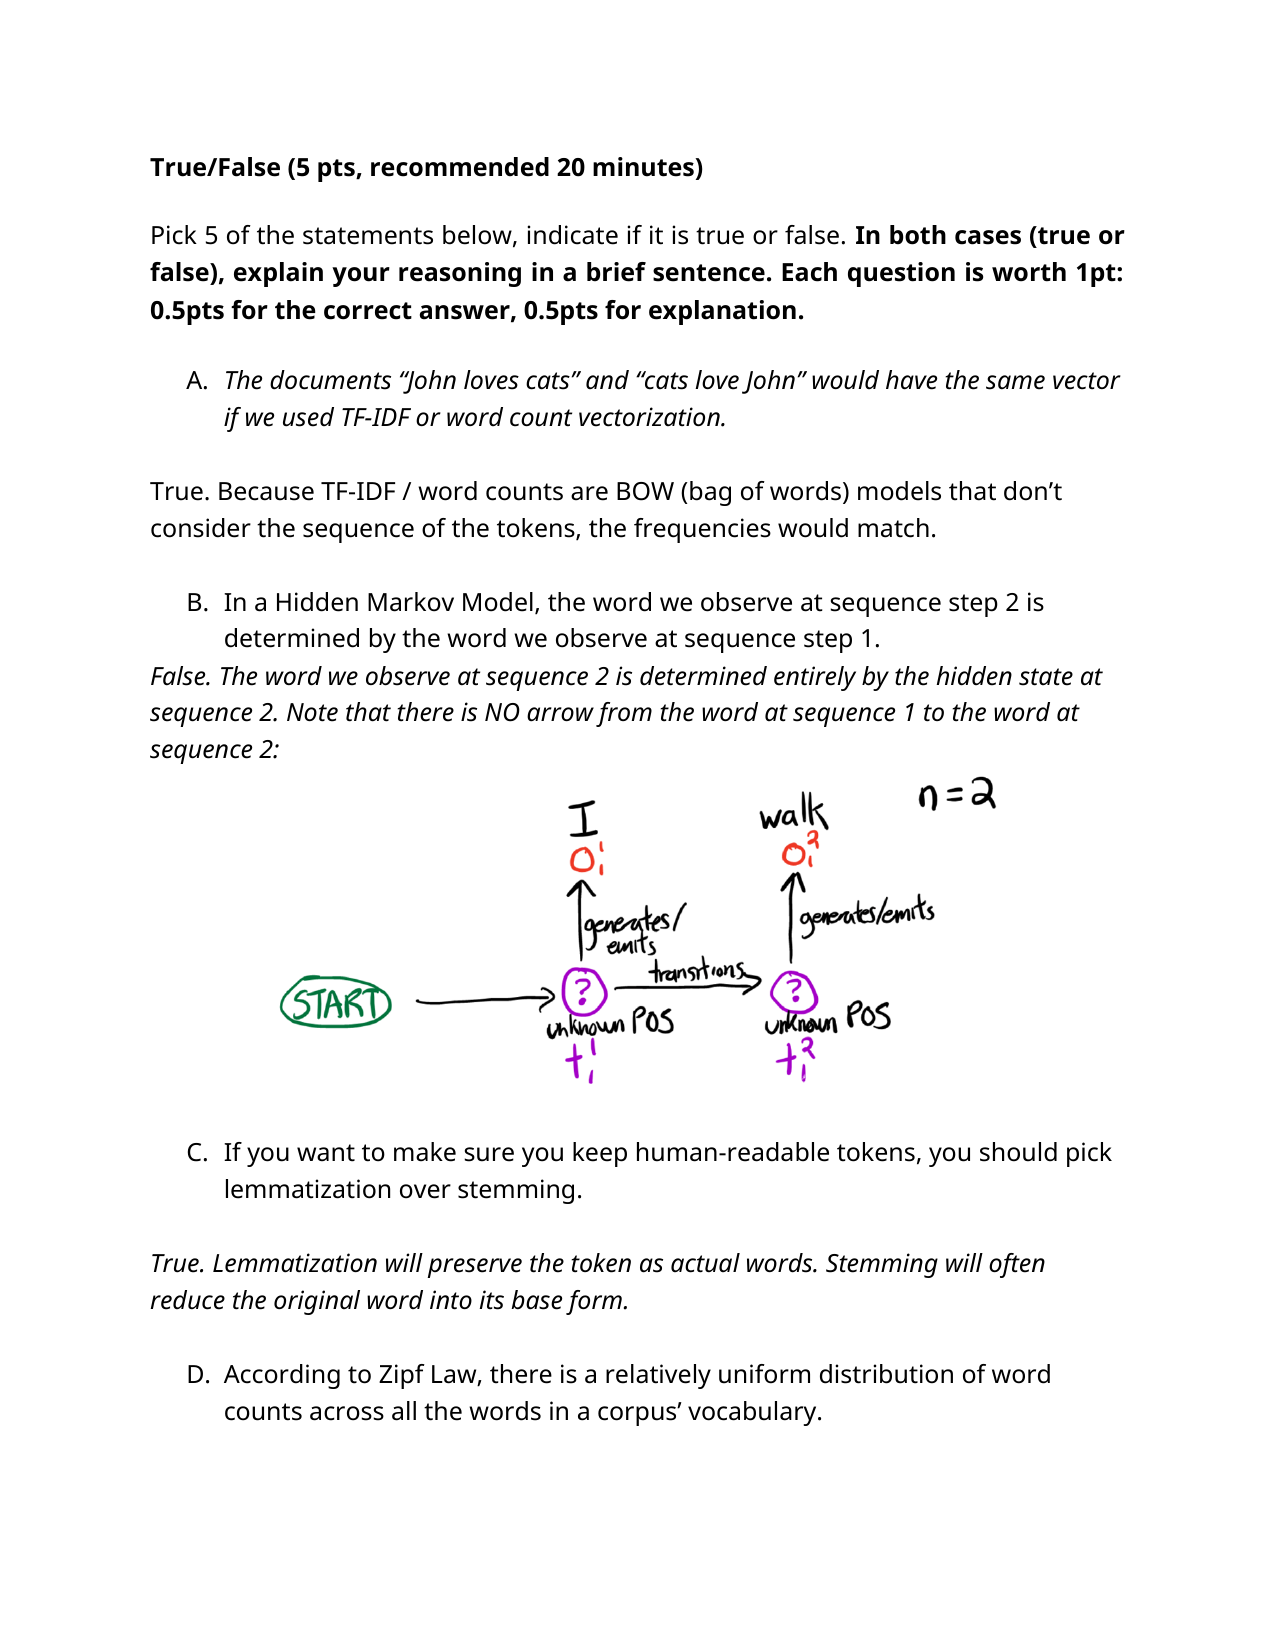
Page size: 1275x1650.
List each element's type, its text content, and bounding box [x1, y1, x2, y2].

list According to Zipf Law, there is a relatively uniform distribution of word counts across all the words in a corpus’ vocabulary. [186, 1357, 1125, 1427]
text True. Because TF-IDF / word counts are BOW (bag of words) models that don’t consider the sequence of the tokens, the frequencies would match. [150, 473, 1125, 544]
list In a Hidden Markov Model, the word we observe at sequence step 2 is determined by the word we observe at sequence step 1. [186, 584, 1125, 655]
text True/False (5 pts, recommended 20 minutes) [150, 150, 1125, 184]
list The documents “John loves cats” and “cats love John” would have the same vector if we used TF-IDF or word count vectorization. [186, 362, 1125, 433]
list If you want to make sure you keep human-readable tokens, you should pick lemmatization over stemming. [186, 1135, 1125, 1206]
picture [236, 768, 1039, 1096]
text Pick 5 of the statements below, indicate if it is true or false. In both cases (true or false), explain your reasoning in a brief sentence. Each question is worth 1pt: 0.5pts for the correct answer, 0.5pts for explanation. [150, 218, 1125, 327]
text True. Lemmatization will preserve the token as actual words. Stemming will often reduce the original word into its base form. [150, 1246, 1125, 1317]
text False. The word we observe at sequence 2 is determined entirely by the hidden state at sequence 2. Note that there is NO arrow from the word at sequence 1 to the word at sequence 2: [150, 658, 1125, 766]
